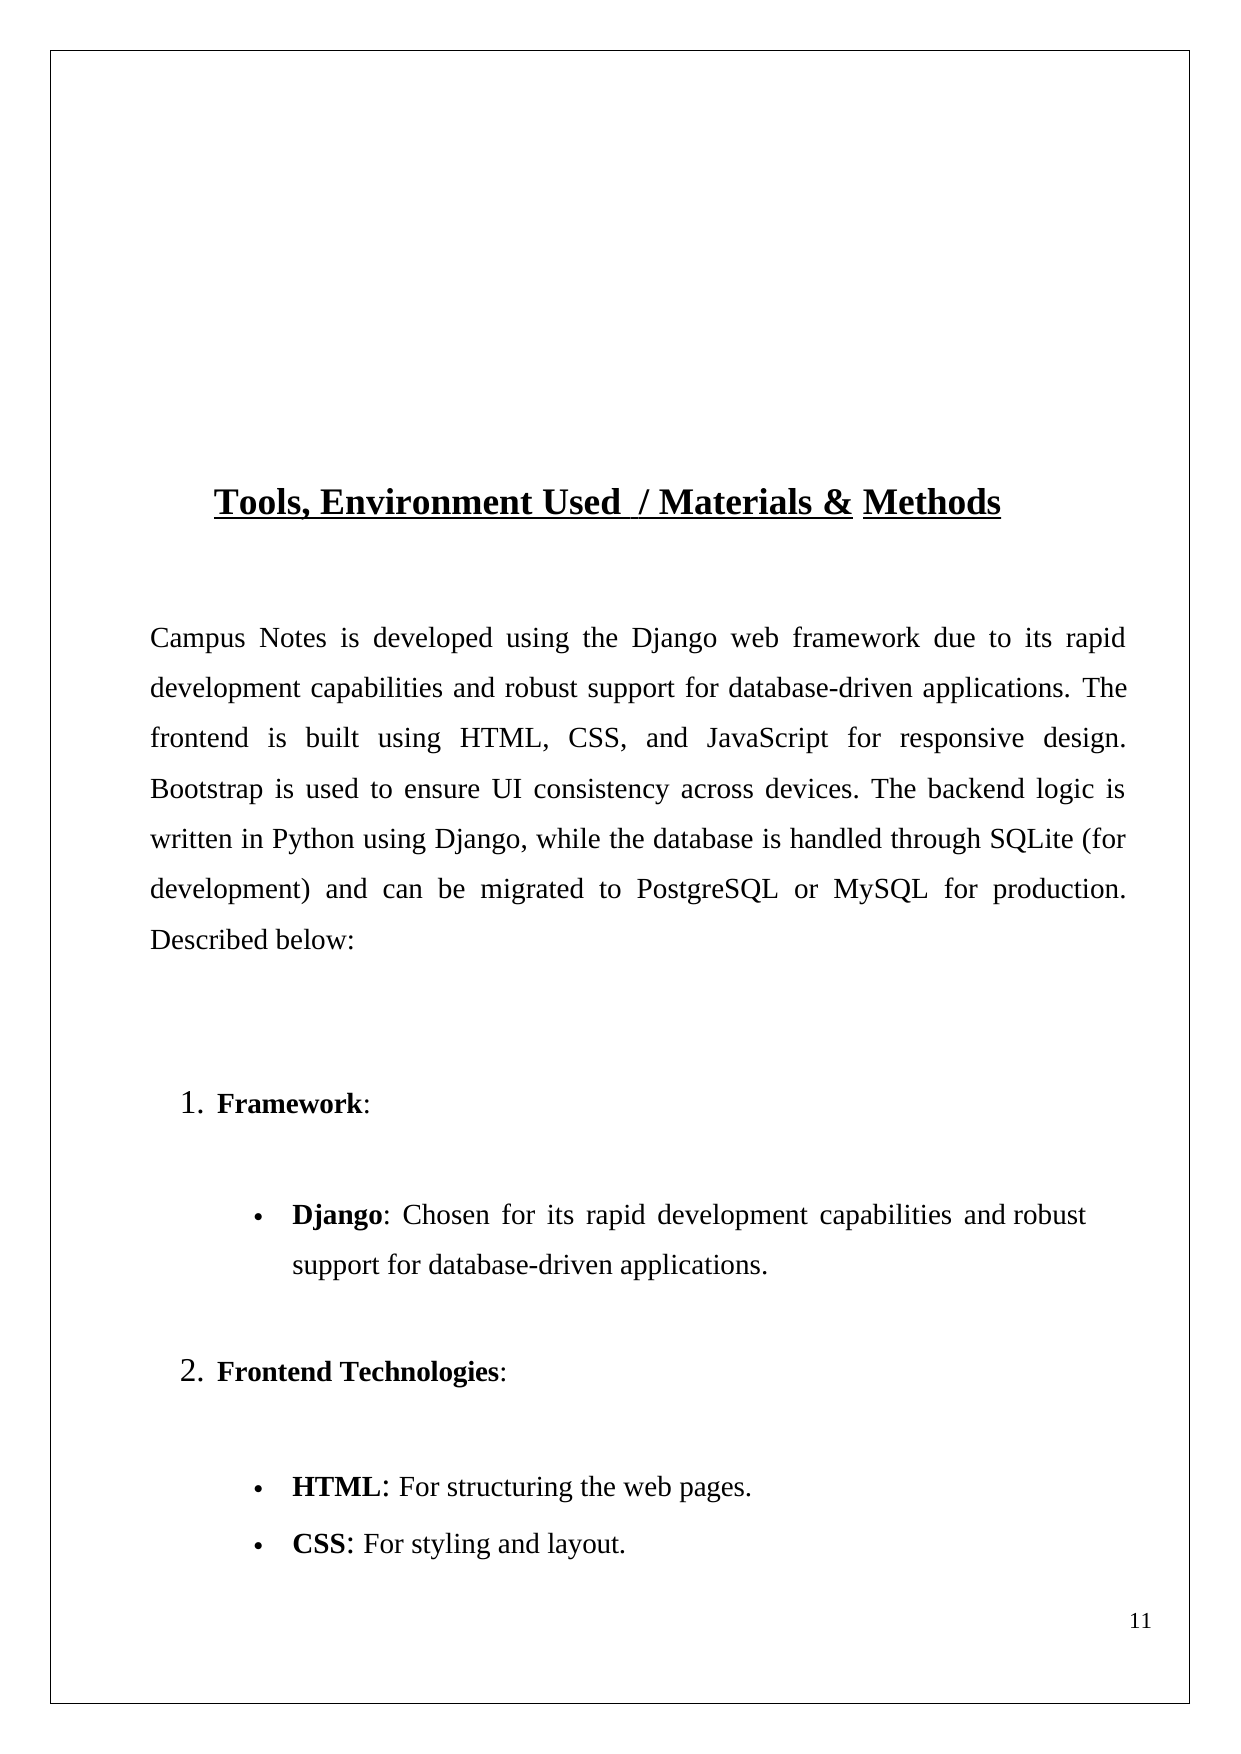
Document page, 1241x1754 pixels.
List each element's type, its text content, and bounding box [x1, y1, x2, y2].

text Campus Notes is developed using the Django web framework due to its rapid development capabilities and robust support for database-driven applications. The frontend is built using HTML, CSS, and JavaScript for responsive design. Bootstrap is used to ensure UI consistency across devices. The backend logic is written in Python using Django, while the database is handled through SQLite (for development) and can be migrated to PostgreSQL or MySQL for production. Described below: [150, 620, 1127, 955]
subtitle Tools, Environment Used / Materials & Methods [214, 479, 1152, 523]
list Django: Chosen for its rapid development capabilities and robust support for database-driven applications. [254, 1197, 1127, 1281]
list HTML: For structuring the web pages. [254, 1465, 1152, 1503]
subtitle Framework: [179, 1082, 1152, 1121]
subtitle Frontend Technologies: [179, 1350, 1152, 1388]
list CSS: For styling and layout. [254, 1522, 1152, 1561]
